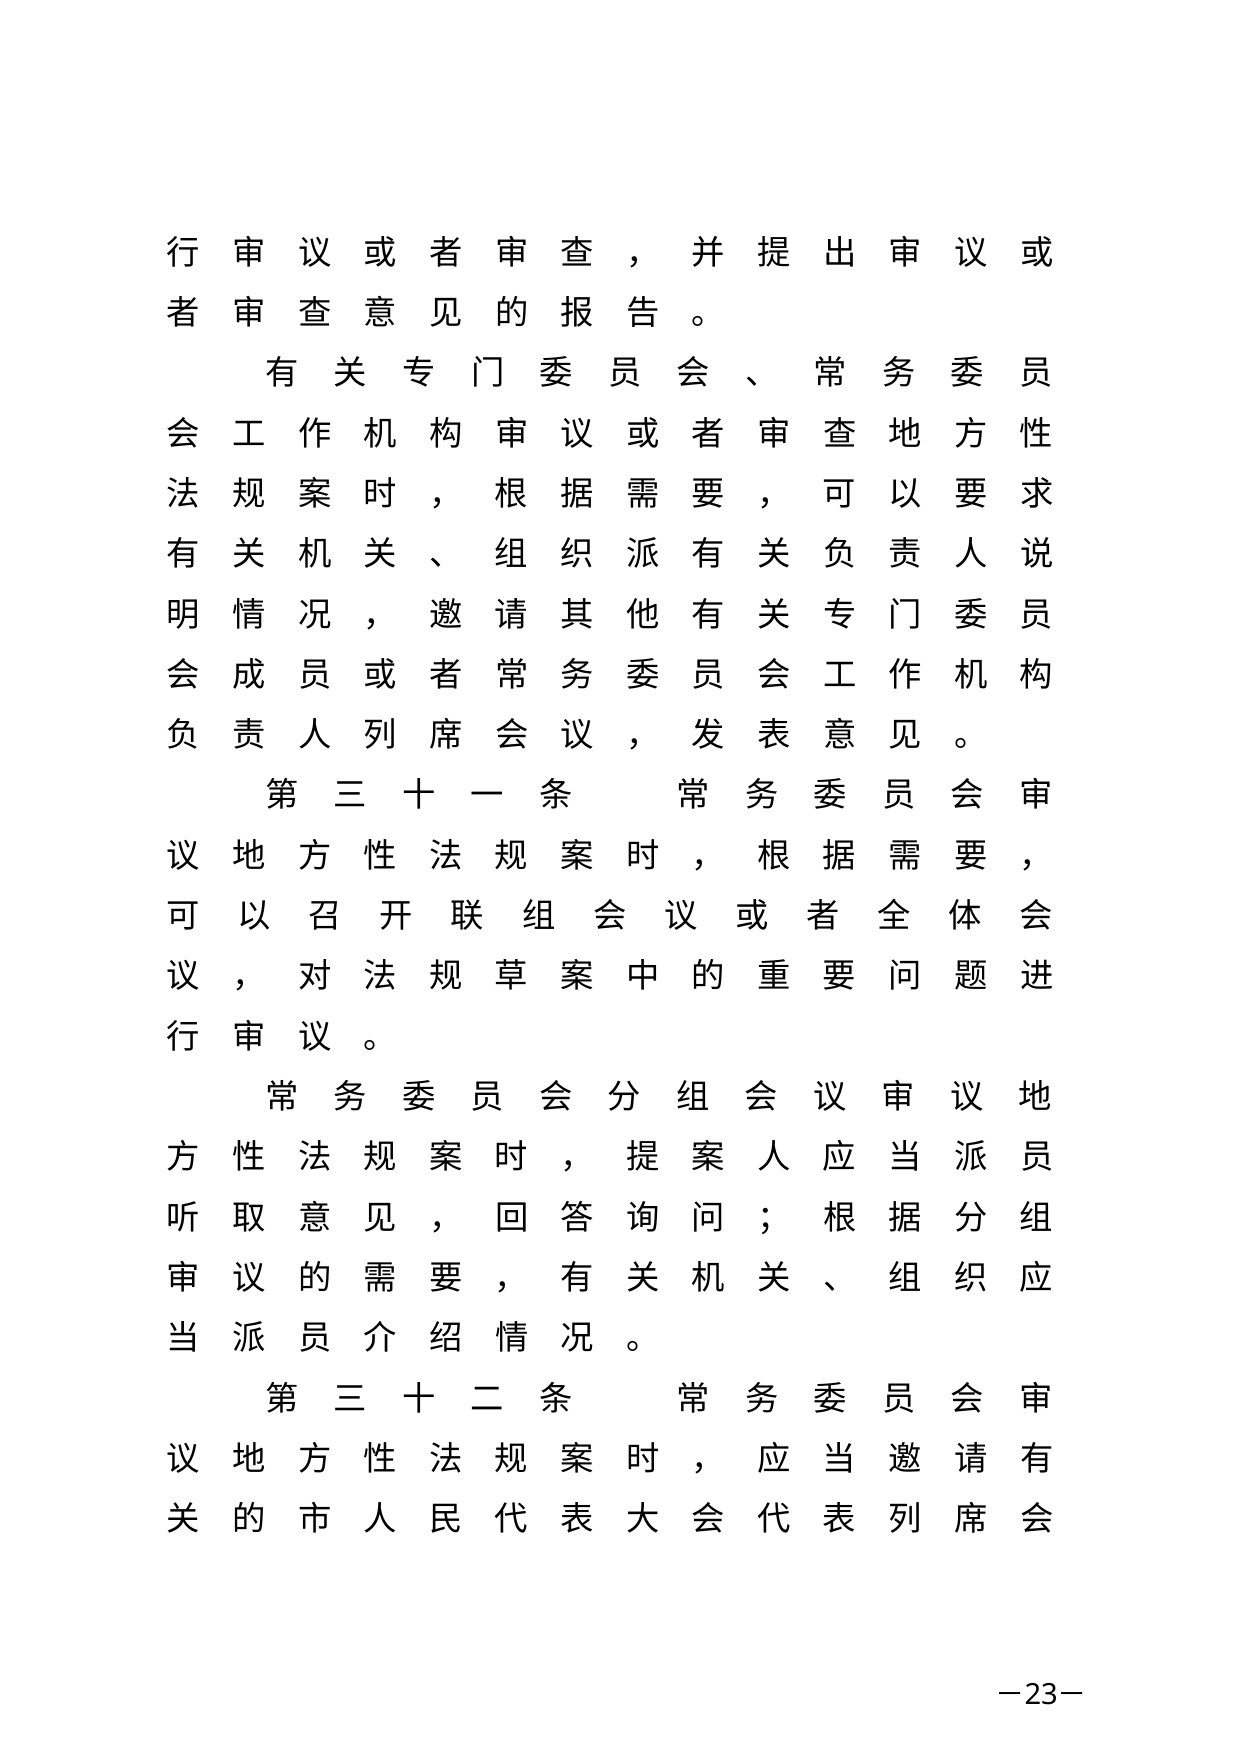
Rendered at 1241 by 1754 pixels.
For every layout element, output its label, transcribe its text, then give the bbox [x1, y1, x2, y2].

text 有关专门委员会、常务委员会工作机构审议或者审查地方性法规案时，根据需要，可以要求有关机关、组织派有关负责人说明情况，邀请其他有关专门委员会成员或者常务委员会工作机构负责人列席会议，发表意见。 [167, 340, 1085, 762]
text 常务委员会分组会议审议地方性法规案时，提案人应当派员听取意见，回答询问；根据分组审议的需要，有关机关、组织应当派员介绍情况。 [167, 1064, 1085, 1365]
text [167, 219, 1085, 340]
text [167, 1365, 1085, 1546]
text 第三十一条 常务委员会审议地方性法规案时，根据需要，可以召开联组会议或者全体会议，对法规草案中的重要问题进行审议。 [167, 762, 1085, 1064]
